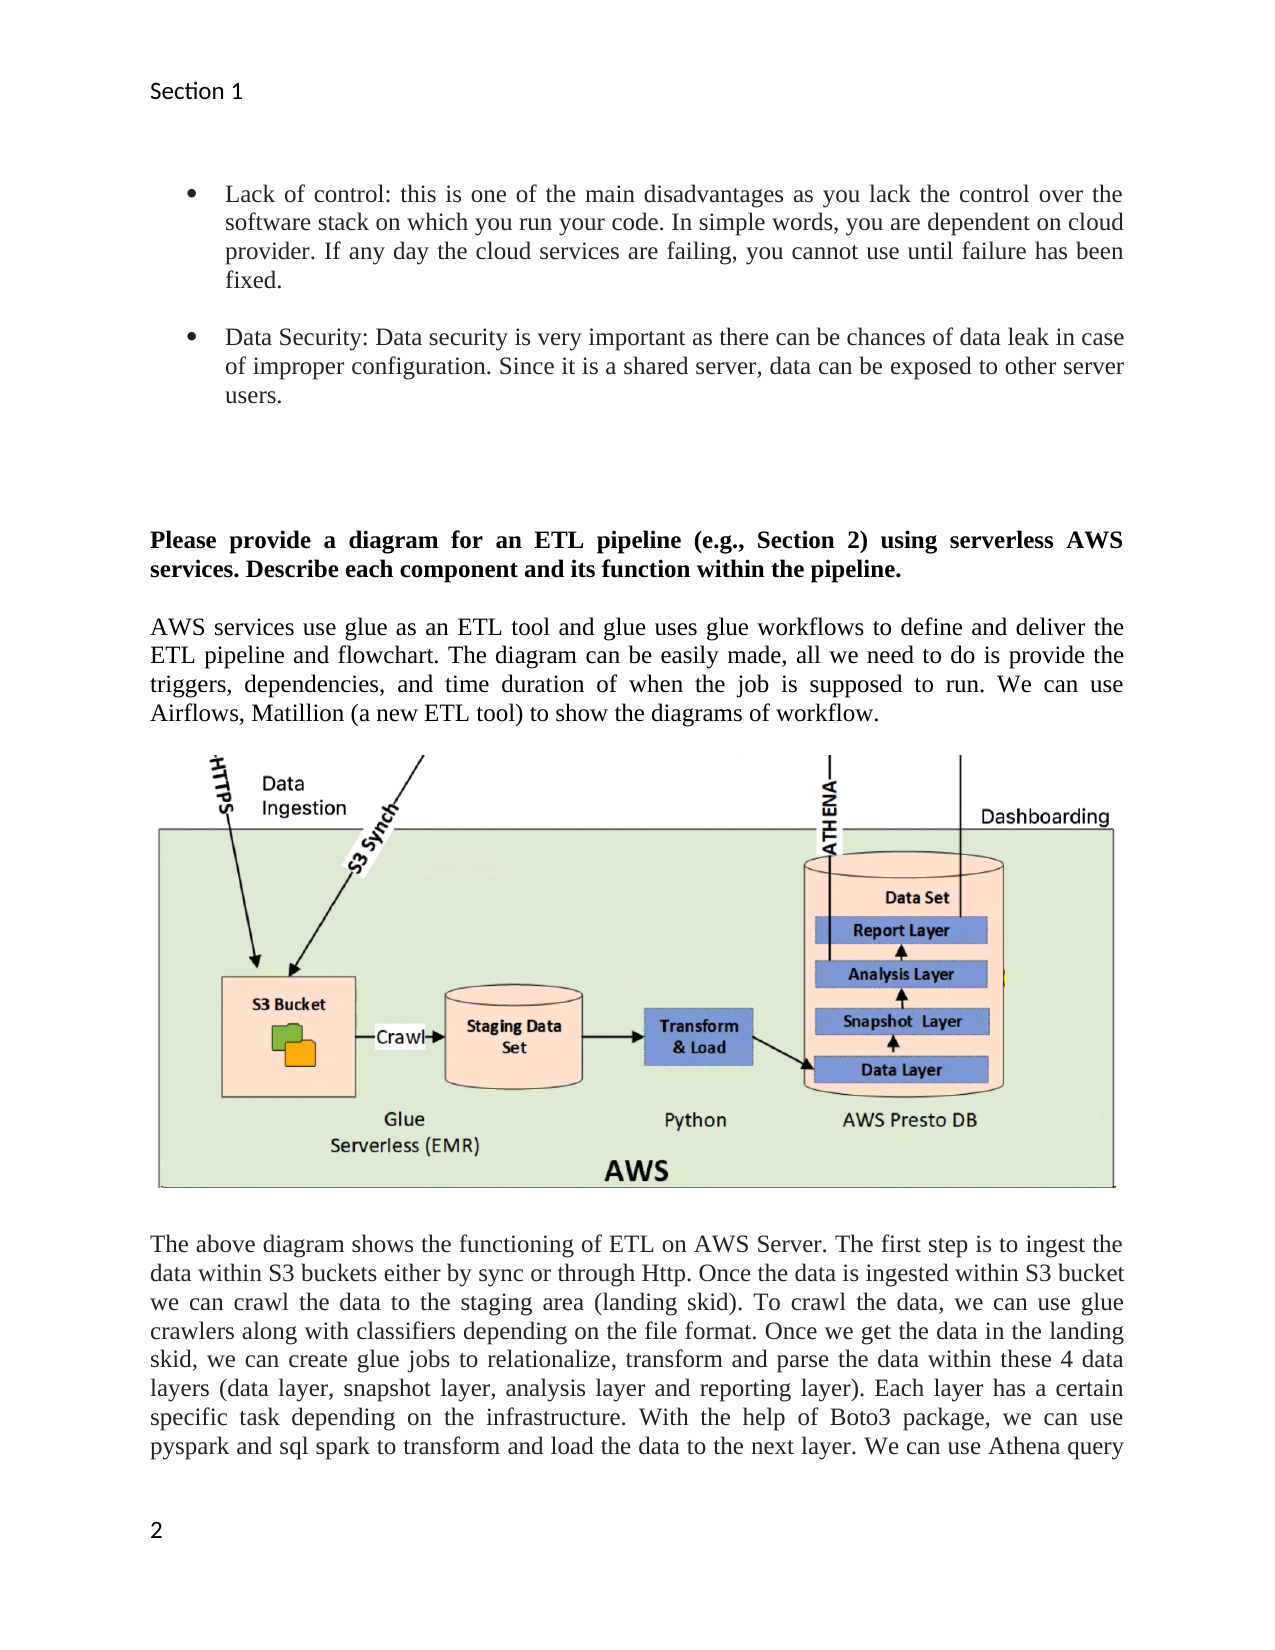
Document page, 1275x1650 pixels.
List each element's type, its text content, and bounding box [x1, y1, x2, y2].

list Lack of control: this is one of the main disadvantages as you lack the control over the software stack on which you run your code. In simple words, you are dependent on cloud provider. If any day the cloud services are failing, you cannot use until failure has been fixed. [187, 179, 1125, 294]
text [150, 1229, 1125, 1459]
text AWS services use glue as an ETL tool and glue uses glue workflows to define and deliver the ETL pipeline and flowchart. The diagram can be easily made, all we need to do is provide the triggers, dependencies, and time duration of when the job is supposed to run. We can use Airflows, Matillion (a new ETL tool) to show the diagrams of workflow. [150, 612, 1125, 727]
text Please provide a diagram for an ETL pipeline (e.g., Section 2) using serverless AWS services. Describe each component and its function within the pipeline. [150, 526, 1125, 583]
picture [150, 755, 1125, 1201]
list Data Security: Data security is very important as there can be chances of data leak in case of improper configuration. Since it is a shared server, data can be exposed to other server users. [187, 322, 1125, 409]
